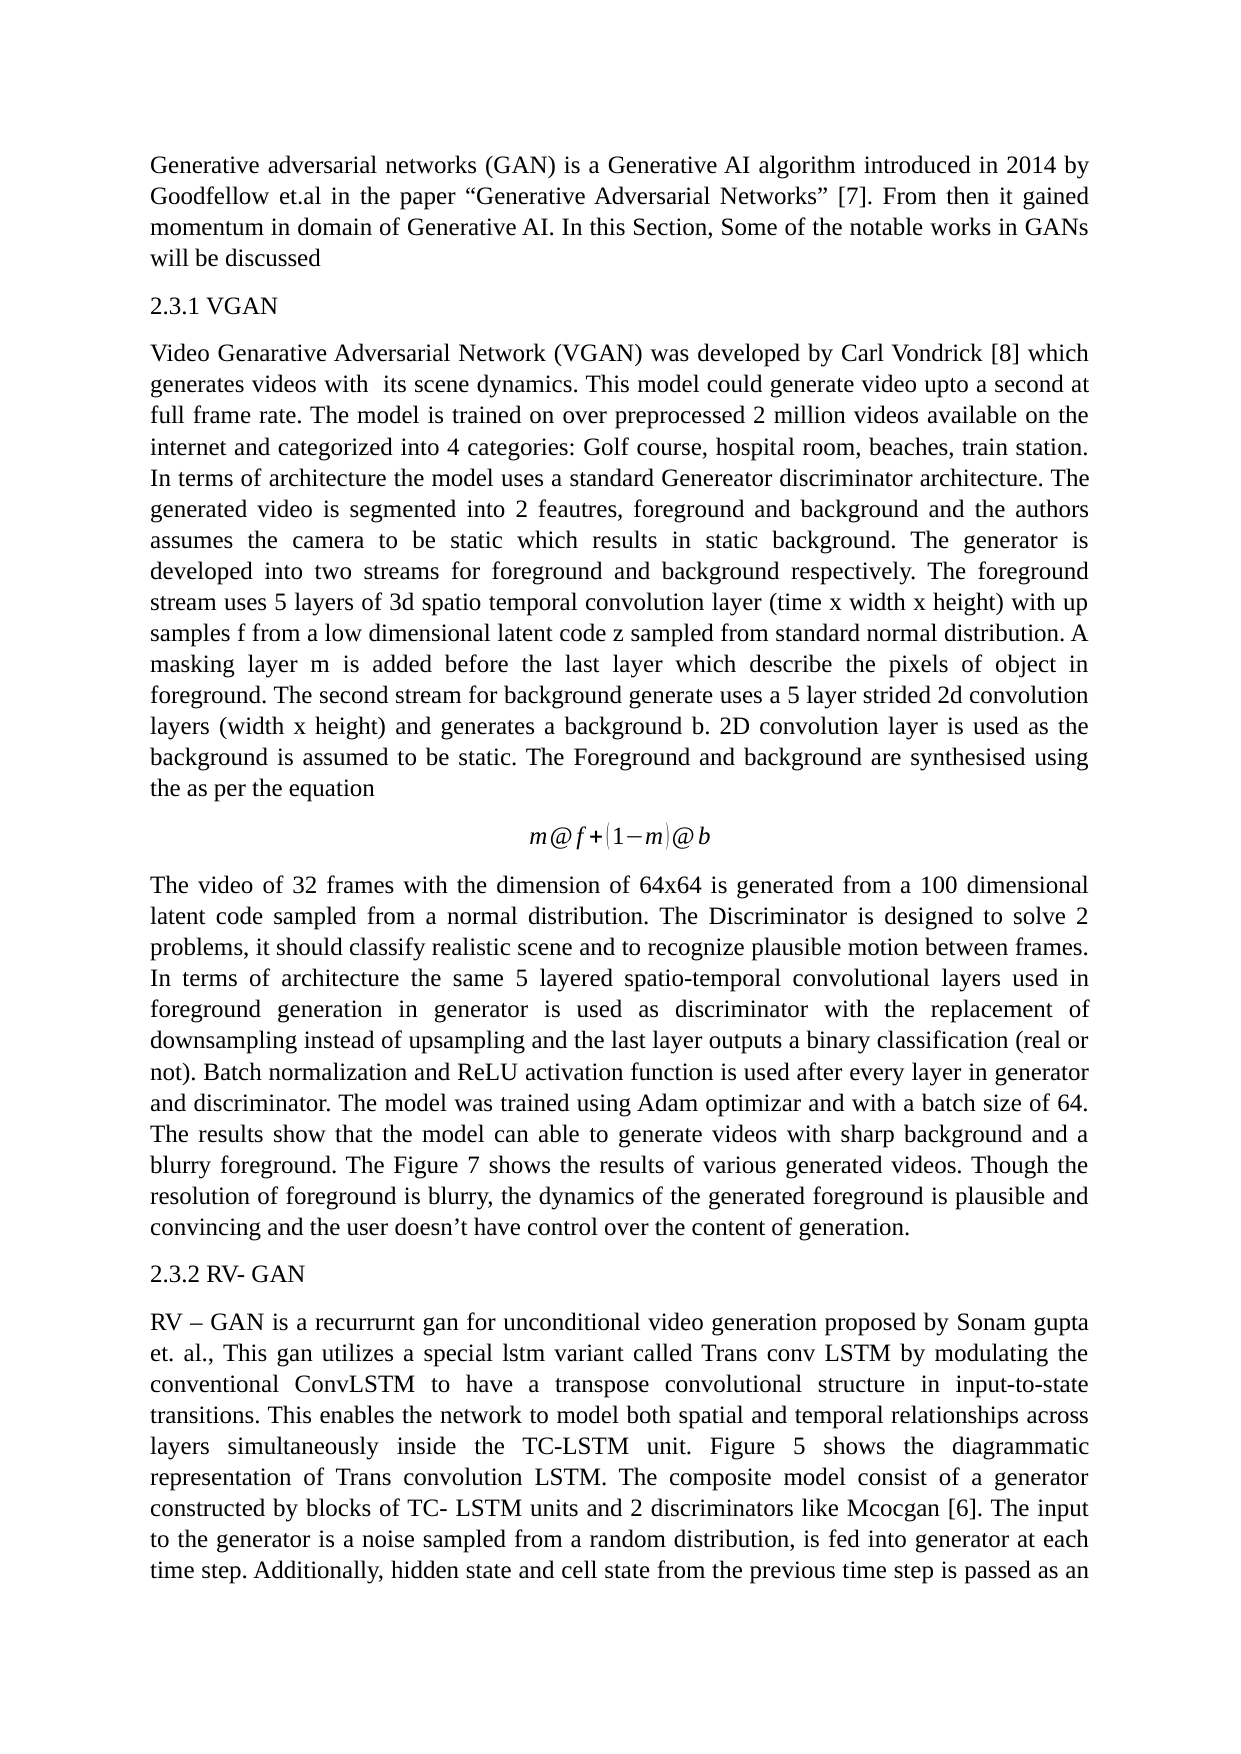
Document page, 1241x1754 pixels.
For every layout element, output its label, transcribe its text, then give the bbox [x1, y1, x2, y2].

text The video of 32 frames with the dimension of 64x64 is generated from a 100 dimensional latent code sampled from a normal distribution. The Discriminator is designed to solve 2 problems, it should classify realistic scene and to recognize plausible motion between frames. In terms of architecture the same 5 layered spatio-temporal convolutional layers used in foreground generation in generator is used as discriminator with the replacement of downsampling instead of upsampling and the last layer outputs a binary classification (real or not). Batch normalization and ReLU activation function is used after every layer in generator and discriminator. The model was trained using Adam optimizar and with a batch size of 64. The results show that the model can able to generate videos with sharp background and a blurry foreground. The Figure 7 shows the results of various generated videos. Though the resolution of foreground is blurry, the dynamics of the generated foreground is plausible and convincing and the user doesn’t have control over the content of generation. [150, 870, 1090, 1241]
text 2.3.2 RV- GAN [150, 1259, 1090, 1288]
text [150, 1307, 1090, 1584]
text 2.3.1 VGAN [150, 291, 1090, 319]
text Generative adversarial networks (GAN) is a Generative AI algorithm introduced in 2014 by Goodfellow et.al in the paper “Generative Adversarial Networks” [7]. From then it gained momentum in domain of Generative AI. In this Section, Some of the notable works in GANs will be discussed [150, 150, 1090, 272]
text Video Genarative Adversarial Network (VGAN) was developed by Carl Vondrick [8] which generates videos with its scene dynamics. This model could generate video upto a second at full frame rate. The model is trained on over preprocessed 2 million videos available on the internet and categorized into 4 categories: Golf course, hospital room, beaches, train station. In terms of architecture the model uses a standard Genereator discriminator architecture. The generated video is segmented into 2 feautres, foreground and background and the authors assumes the camera to be static which results in static background. The generator is developed into two streams for foreground and background respectively. The foreground stream uses 5 layers of 3d spatio temporal convolution layer (time x width x height) with up samples f from a low dimensional latent code z sampled from standard normal distribution. A masking layer m is added before the last layer which describe the pixels of object in foreground. The second stream for background generate uses a 5 layer strided 2d convolution layers (width x height) and generates a background b. 2D convolution layer is used as the background is assumed to be static. The Foreground and background are synthesised using the as per the equation [150, 338, 1090, 802]
